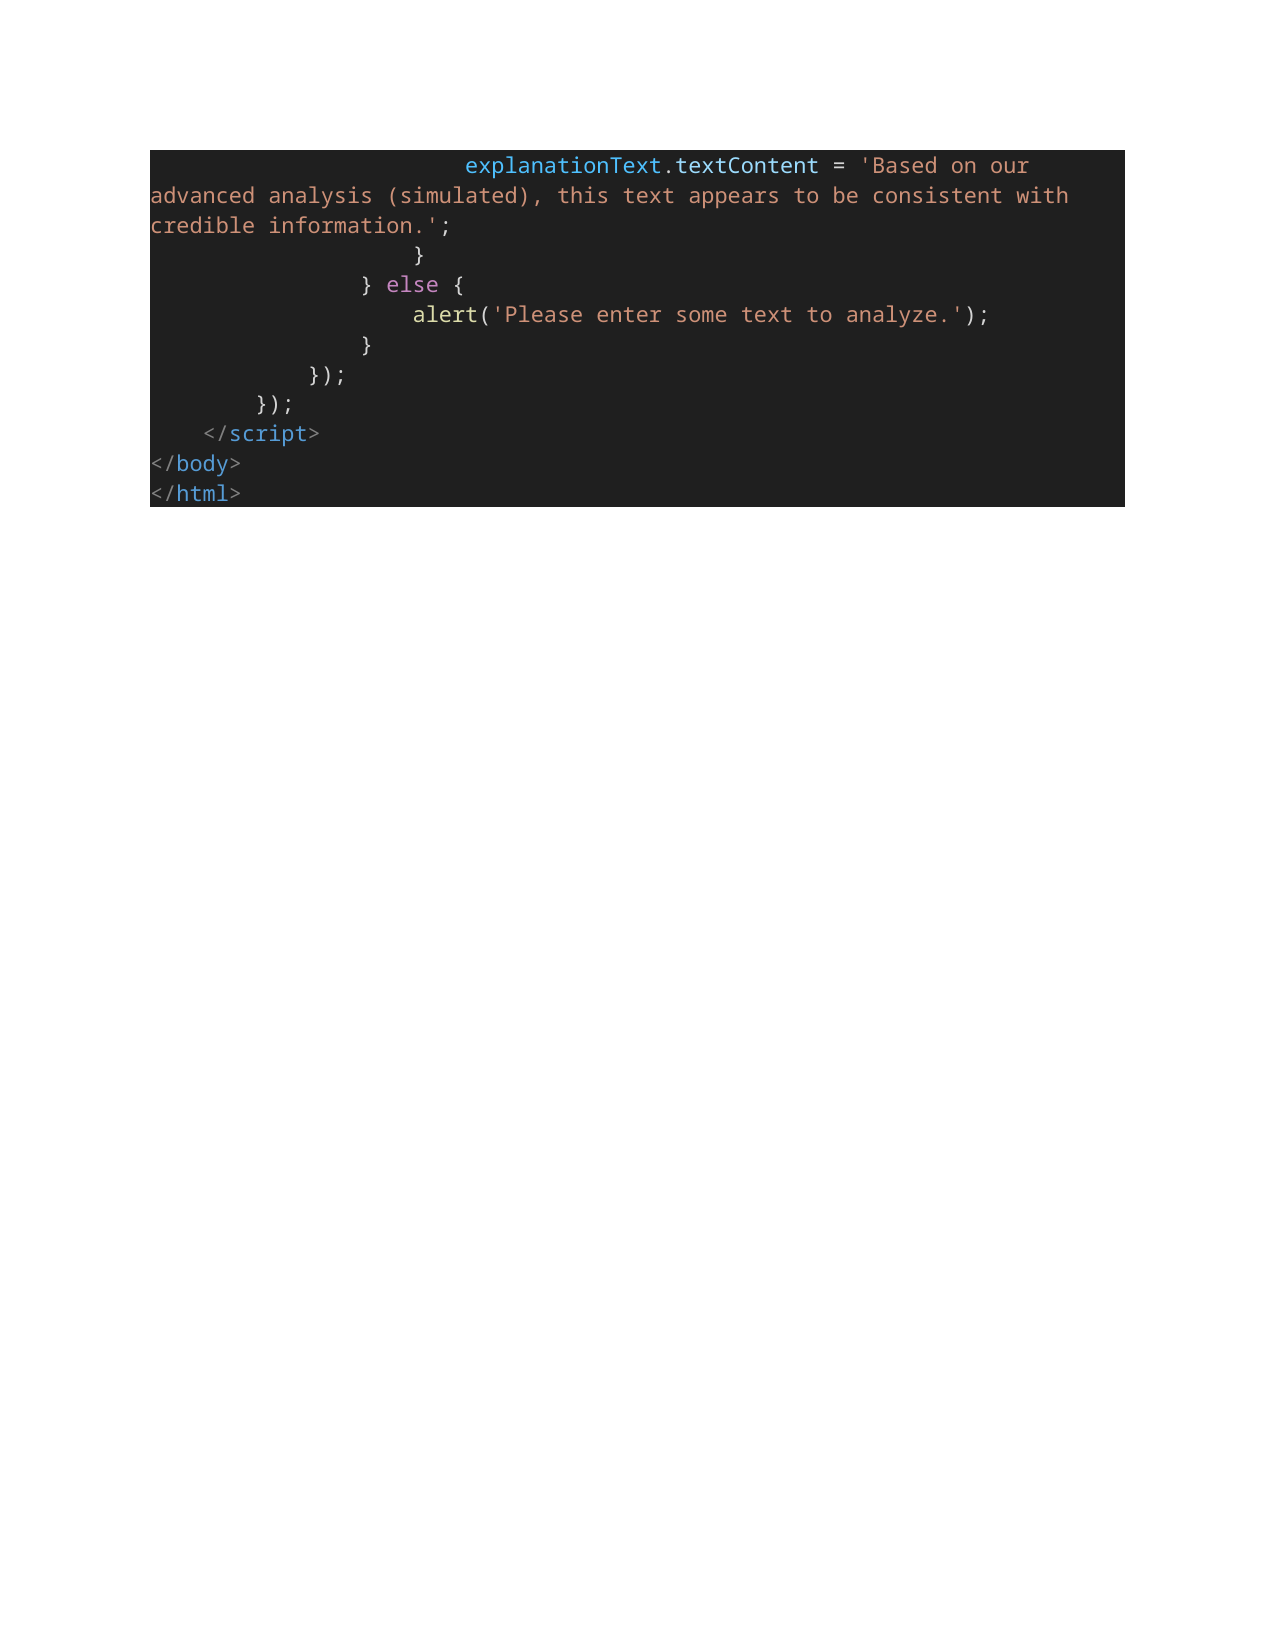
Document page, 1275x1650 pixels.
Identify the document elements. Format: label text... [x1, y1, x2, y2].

text } [150, 239, 1125, 269]
text }); [150, 388, 1125, 418]
text </script> [150, 418, 1125, 448]
text } else { [150, 269, 1125, 299]
text explanationText.textContent = 'Based on our advanced analysis (simulated), this text appears to be consistent with credible information.'; [150, 150, 1125, 239]
text </body> [150, 448, 1125, 478]
text alert('Please enter some text to analyze.'); [150, 299, 1125, 329]
text }); [150, 358, 1125, 388]
text } [150, 329, 1125, 358]
text </html> [150, 478, 1125, 507]
